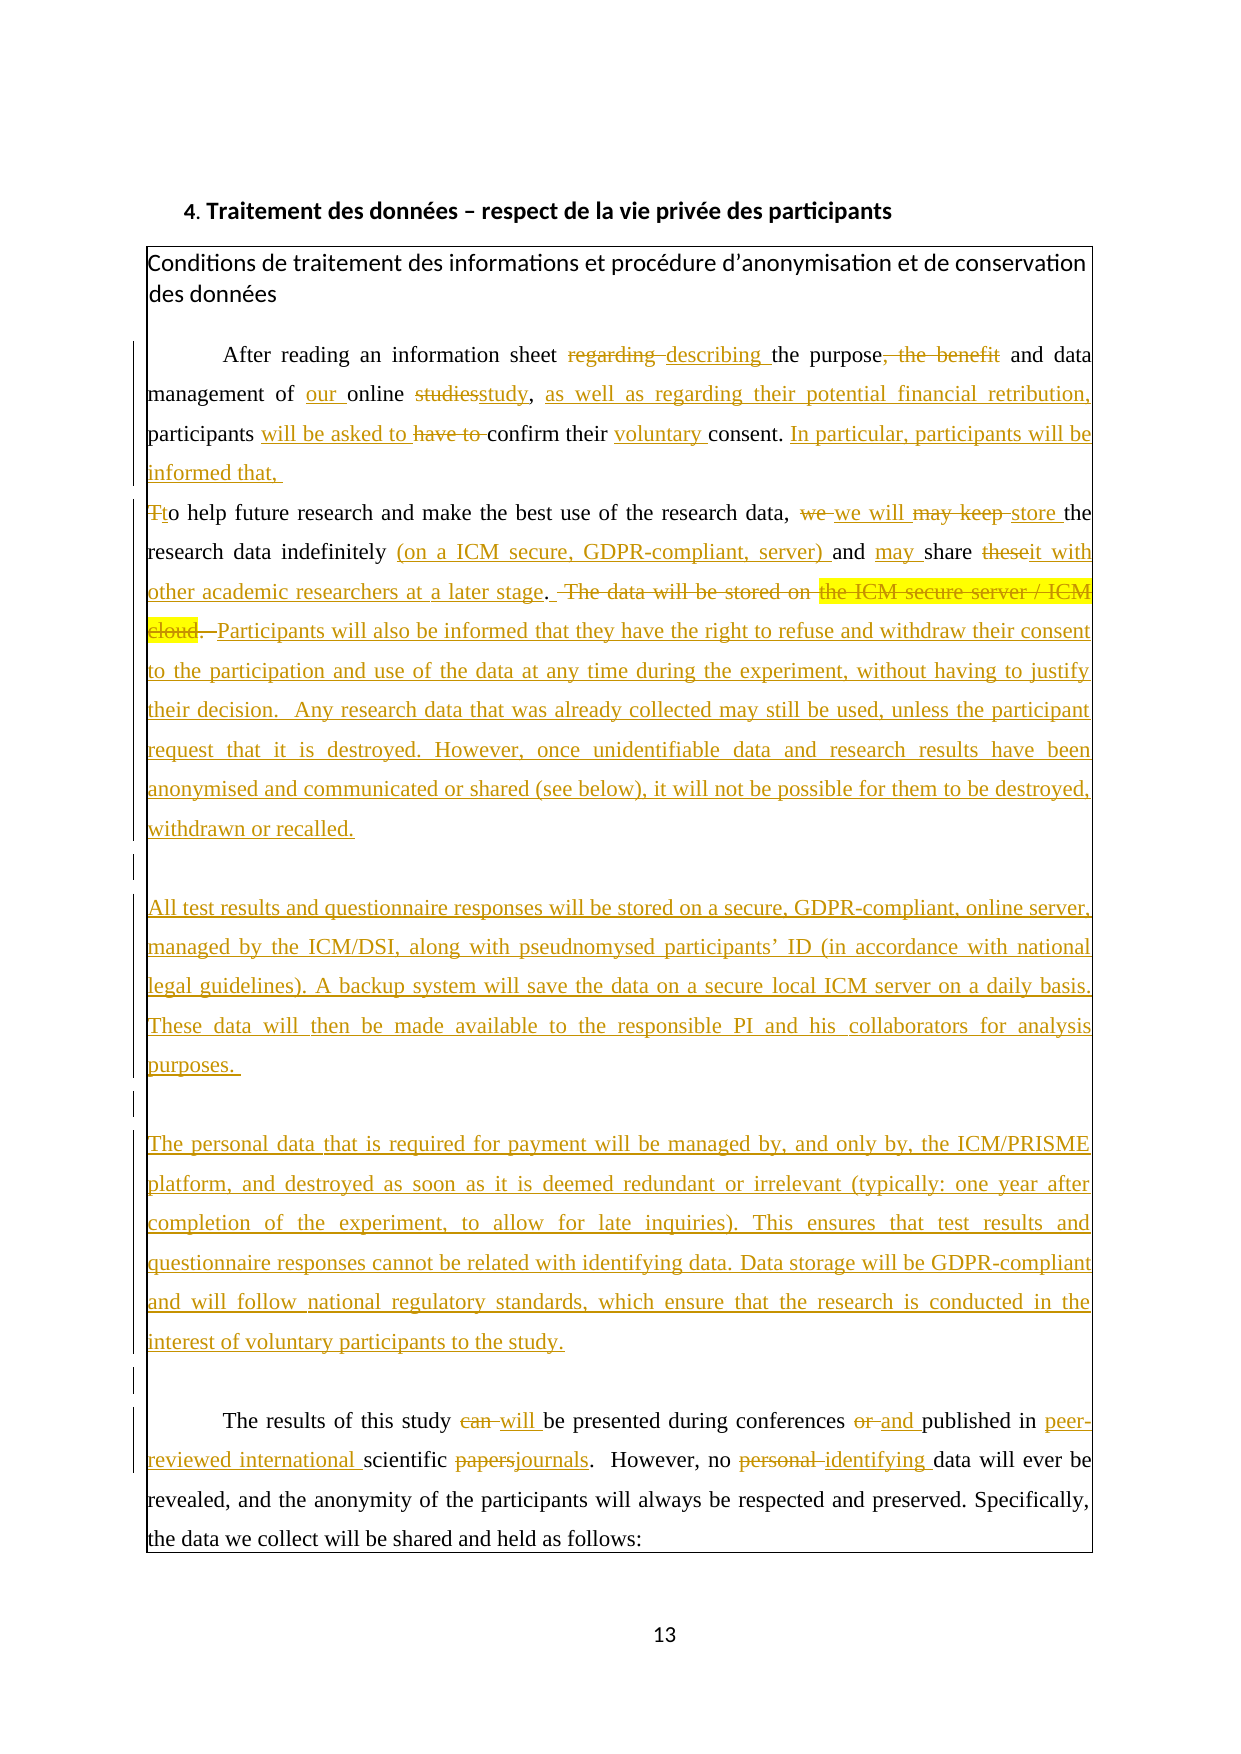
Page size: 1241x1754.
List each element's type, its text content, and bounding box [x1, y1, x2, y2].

text The results of this study be presented during conferences published in scientific . However, no data will ever be revealed, and the anonymity of the participants will always be respected and preserved. Specifically, the data we collect will be shared and held as follows: [148, 1406, 1092, 1552]
text Conditions de traitement des informations et procédure d’anonymisation et de conservation des données [148, 247, 1092, 309]
subtitle 4. Traitement des données – respect de la vie privée des participants [183, 195, 1092, 225]
text After reading an information sheet the purpose and data management of online , participants confirm their consent. [148, 340, 1092, 486]
text o help future research and make the best use of the research data, the research data indefinitely and share . [148, 760, 1092, 841]
text o help future research and make the best use of the research data, the research data indefinitely and share . [148, 498, 1092, 759]
